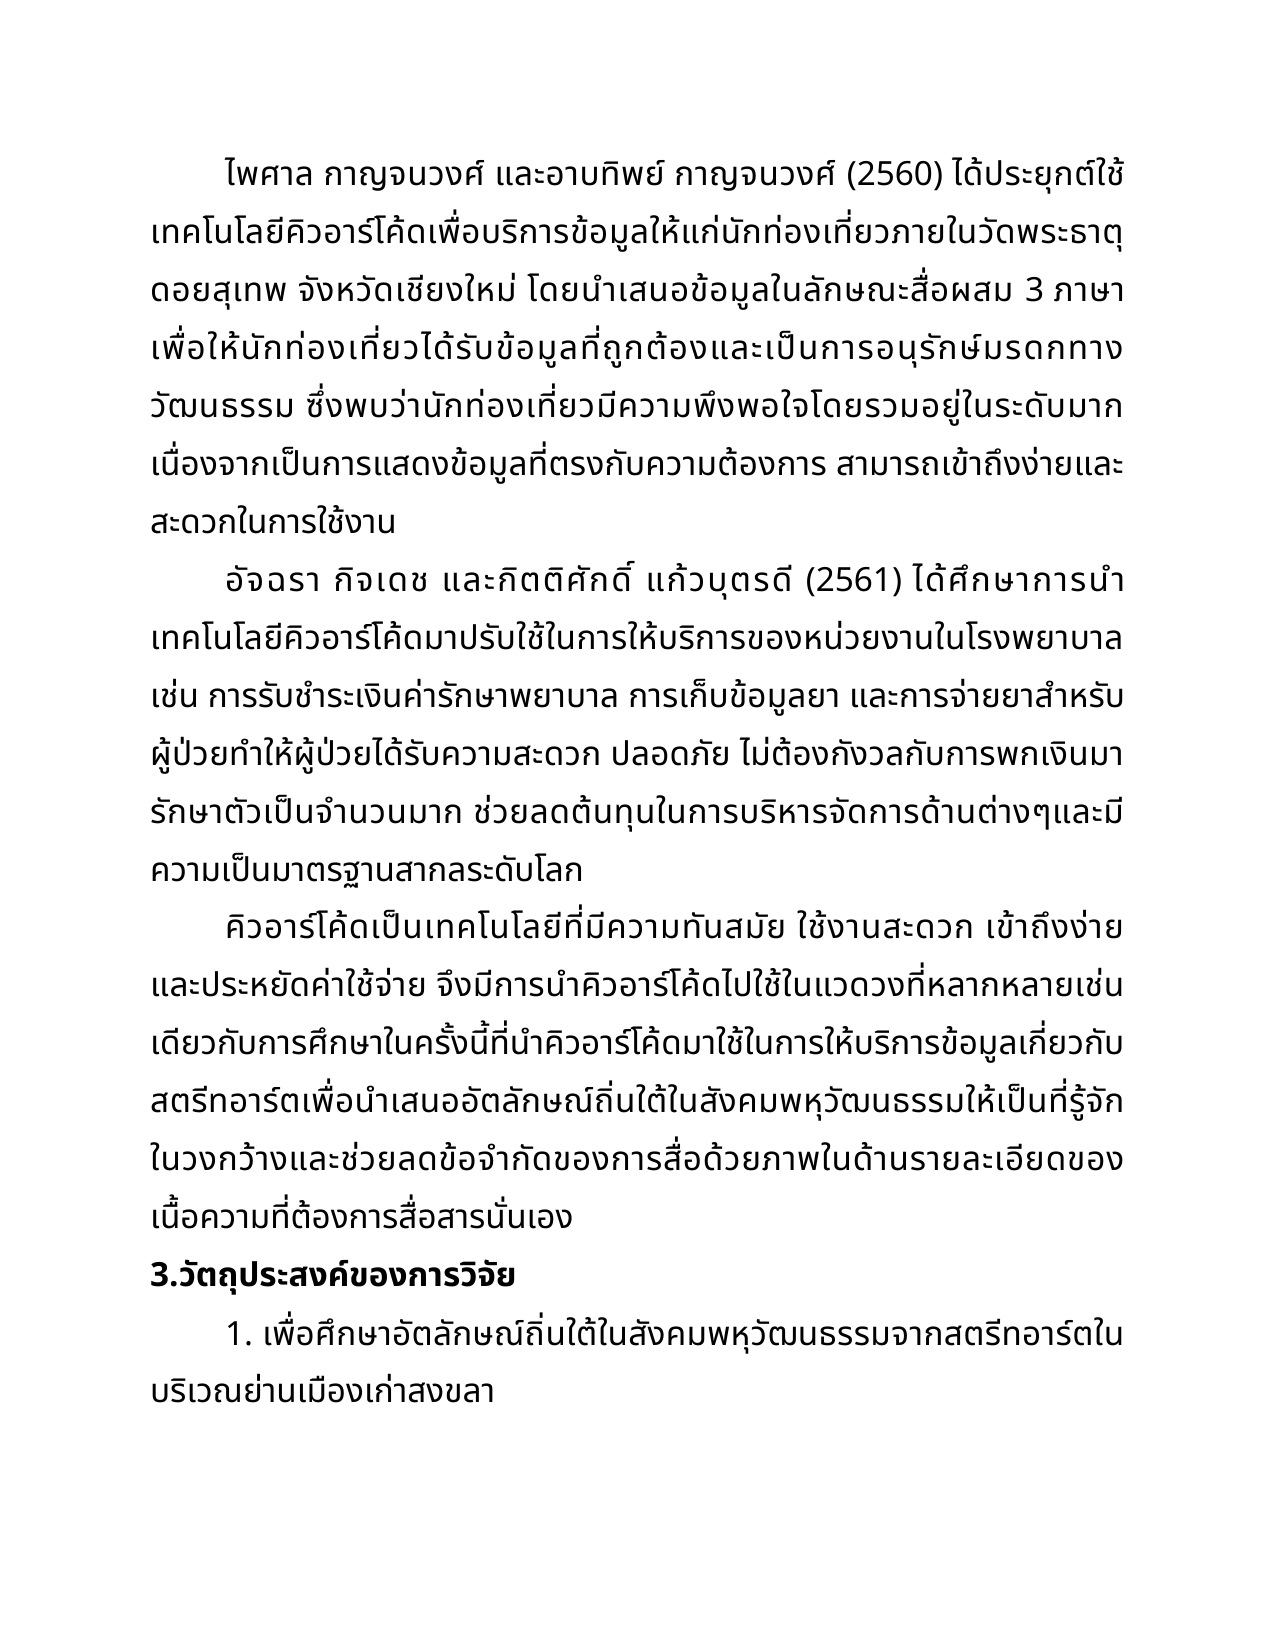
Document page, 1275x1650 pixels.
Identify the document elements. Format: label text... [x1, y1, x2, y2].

text คิวอาร์โค้ดเป็นเทคโนโลยีที่มีความทันสมัย ใช้งานสะดวก เข้าถึงง่าย และประหยัดค่าใช้จ่าย จึงมีการนำคิวอาร์โค้ดไปใช้ในแวดวงที่หลากหลายเช่นเดียวกับการศึกษาในครั้งนี้ที่นำคิวอาร์โค้ดมาใช้ในการให้บริการข้อมูลเกี่ยวกับสตรีทอาร์ตเพื่อนำเสนออัตลักษณ์ถิ่นใต้ในสังคมพหุวัฒนธรรมให้เป็นที่รู้จักในวงกว้างและช่วยลดข้อจำกัดของการสื่อด้วยภาพในด้านรายละเอียดของเนื้อความที่ต้องการสื่อสารนั่นเอง [150, 903, 1125, 1244]
text อัจฉรา กิจเดช และกิตติศักดิ์ แก้วบุตรดี (2561) ได้ศึกษาการนำเทคโนโลยีคิวอาร์โค้ดมาปรับใช้ในการให้บริการของหน่วยงานในโรงพยาบาล เช่น การรับชำระเงินค่ารักษาพยาบาล การเก็บข้อมูลยา และการจ่ายยาสำหรับผู้ป่วยทำให้ผู้ป่วยได้รับความสะดวก ปลอดภัย ไม่ต้องกังวลกับการพกเงินมารักษาตัวเป็นจำนวนมาก ช่วยลดต้นทุนในการบริหารจัดการด้านต่างๆและมีความเป็นมาตรฐานสากลระดับโลก [150, 556, 1125, 896]
text 3.วัตถุประสงค์ของการวิจัย [150, 1251, 1125, 1302]
text ไพศาล กาญจนวงศ์ และอาบทิพย์ กาญจนวงศ์ (2560) ได้ประยุกต์ใช้เทคโนโลยีคิวอาร์โค้ดเพื่อบริการข้อมูลให้แก่นักท่องเที่ยวภายในวัดพระธาตุดอยสุเทพ จังหวัดเชียงใหม่ โดยนำเสนอข้อมูลในลักษณะสื่อผสม 3 ภาษา เพื่อให้นักท่องเที่ยวได้รับข้อมูลที่ถูกต้องและเป็นการอนุรักษ์มรดกทางวัฒนธรรม ซึ่งพบว่านักท่องเที่ยวมีความพึงพอใจโดยรวมอยู่ในระดับมาก เนื่องจากเป็นการแสดงข้อมูลที่ตรงกับความต้องการ สามารถเข้าถึงง่ายและสะดวกในการใช้งาน [150, 150, 1125, 548]
text 1. เพื่อศึกษาอัตลักษณ์ถิ่นใต้ในสังคมพหุวัฒนธรรมจากสตรีทอาร์ตในบริเวณย่านเมืองเก่าสงขลา [150, 1309, 1125, 1418]
